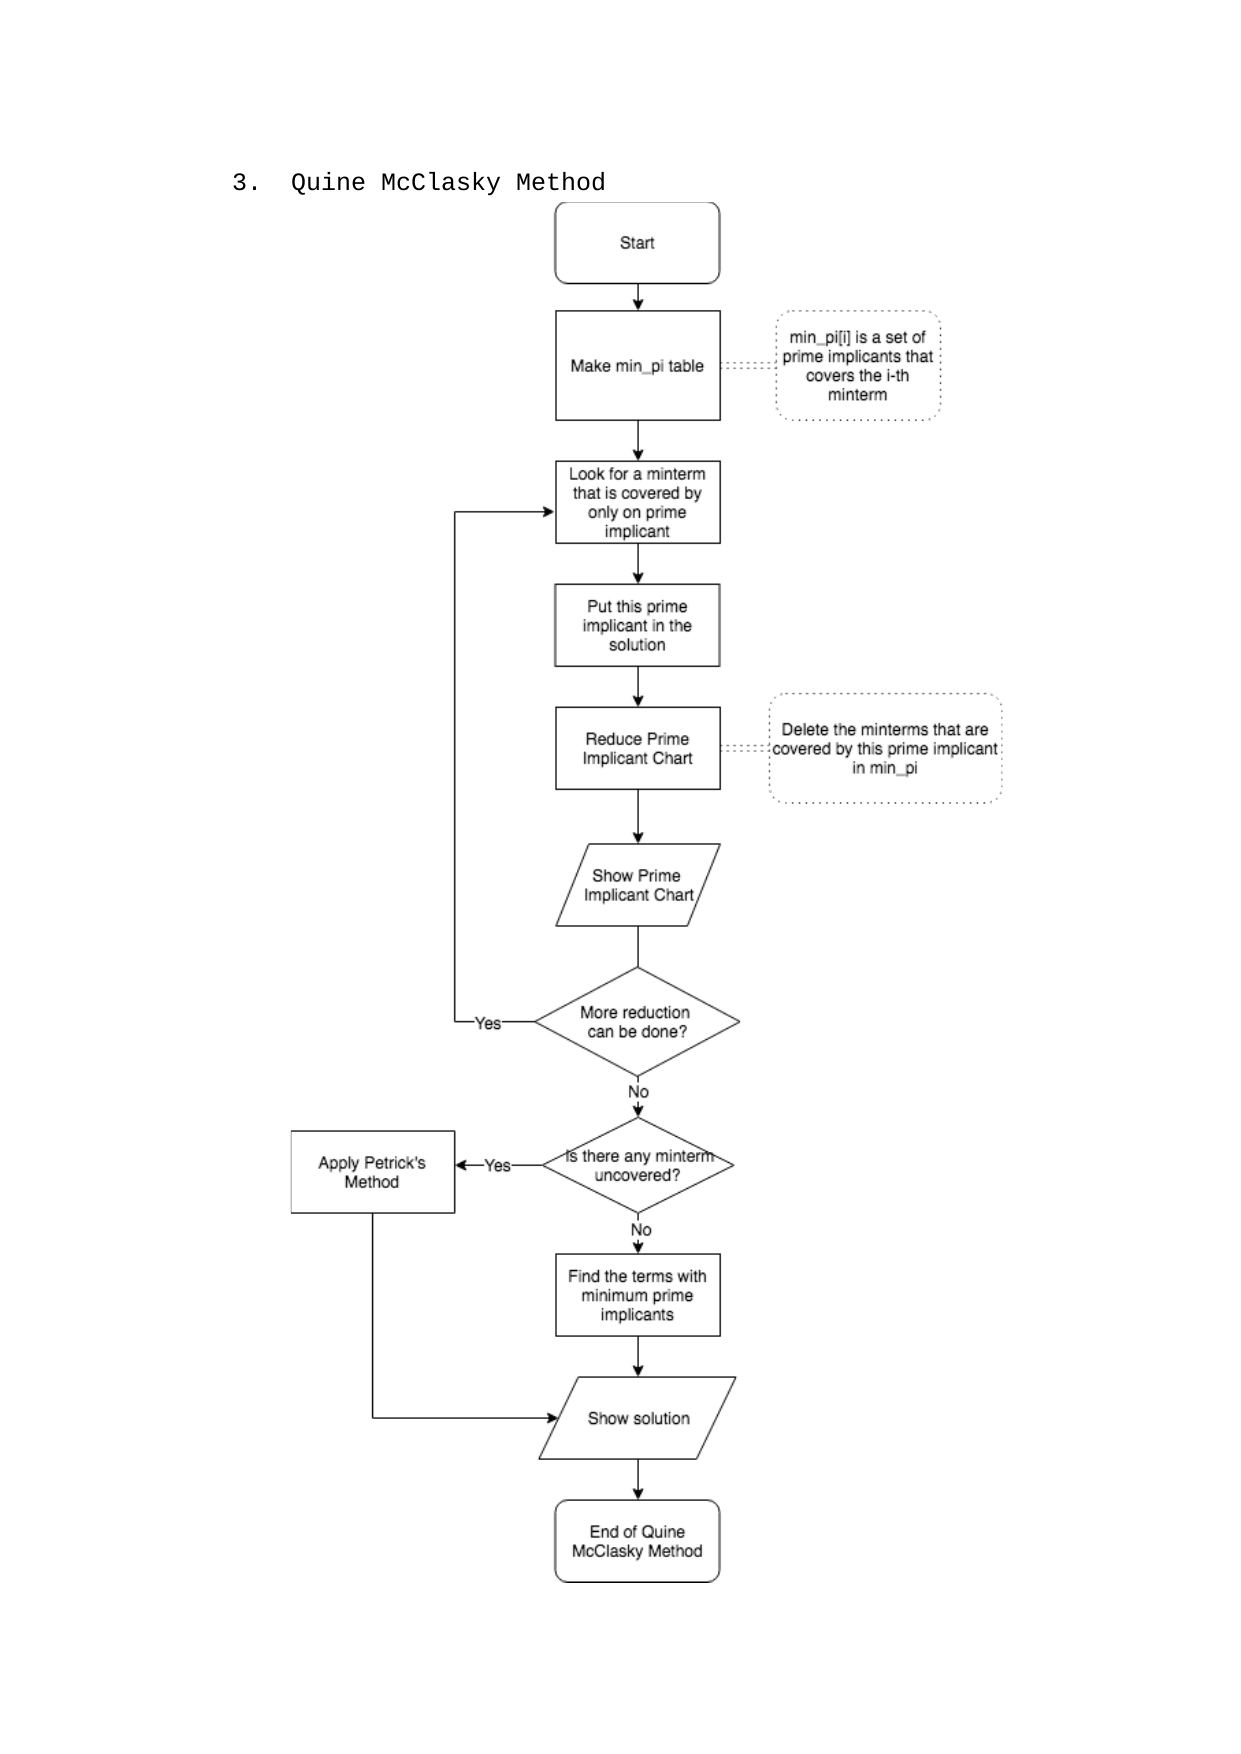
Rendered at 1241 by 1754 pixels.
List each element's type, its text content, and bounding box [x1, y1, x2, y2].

picture [290, 202, 1003, 1583]
